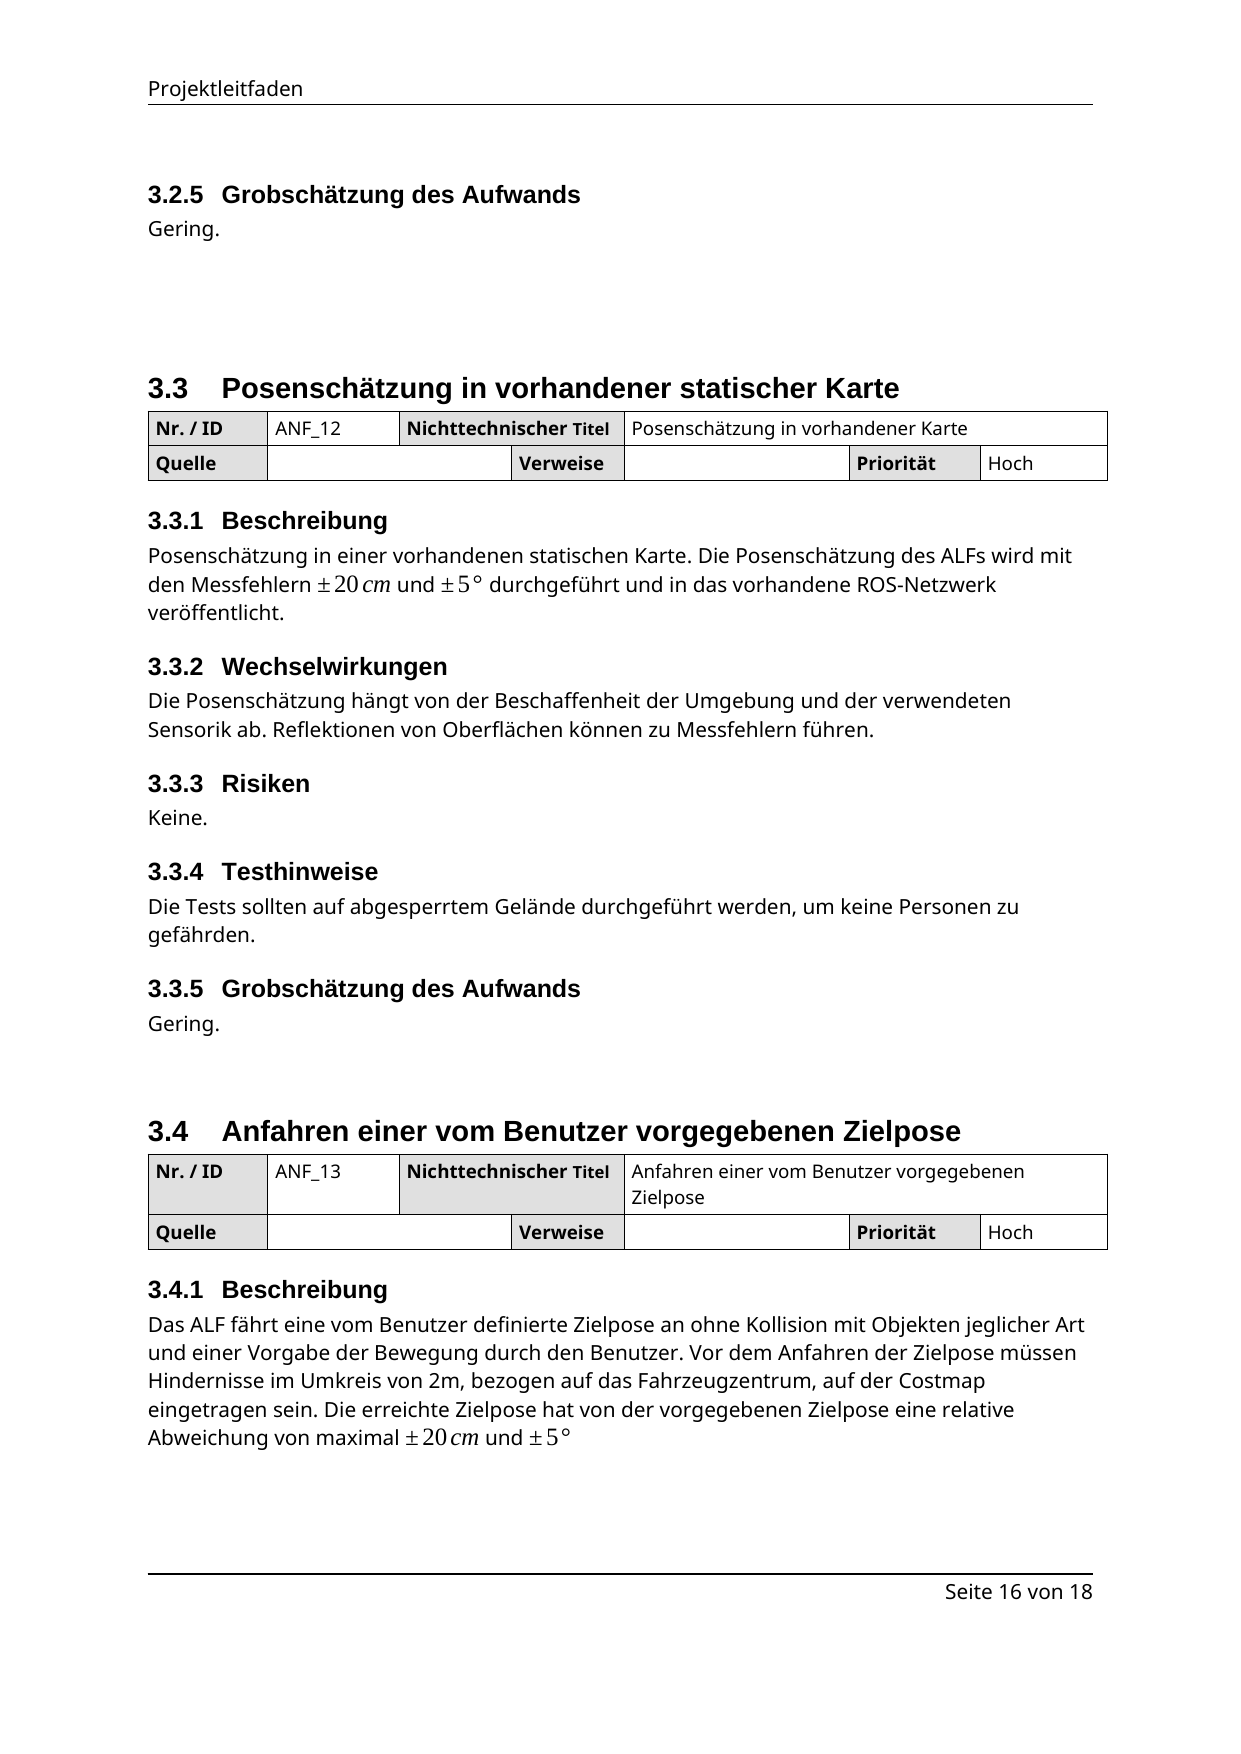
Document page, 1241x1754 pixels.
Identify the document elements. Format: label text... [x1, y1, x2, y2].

table_cell Hoch [981, 1215, 1107, 1249]
text Gering. [148, 214, 1093, 243]
table_cell [268, 1215, 511, 1249]
subtitle Grobschätzung des Aufwands [148, 179, 1093, 208]
subtitle Anfahren einer vom Benutzer vorgegebenen Zielpose [148, 1114, 1093, 1147]
table_cell Quelle [149, 446, 267, 480]
subtitle Grobschätzung des Aufwands [148, 974, 1093, 1003]
table_header Nichttechnischer Titel [400, 1155, 624, 1214]
text Keine. [148, 803, 1093, 832]
table_cell Priorität [850, 1215, 980, 1249]
table_header ANF_12 [268, 412, 399, 445]
subtitle Risiken [148, 768, 1093, 797]
table_header ANF_13 [268, 1155, 399, 1214]
subtitle Beschreibung [148, 1275, 1093, 1303]
table_header Nr. / ID [149, 412, 267, 445]
table_header Posenschätzung in vorhandener Karte [625, 412, 1107, 445]
text Posenschätzung in einer vorhandenen statischen Karte. Die Posenschätzung des ALFs wird mit den Messfehlern und durchgeführt und in das vorhandene ROS-Netzwerk veröffentlicht. [148, 541, 1093, 627]
table_cell [625, 1215, 849, 1249]
subtitle Testhinweise [148, 857, 1093, 886]
text Die Tests sollten auf abgesperrtem Gelände durchgeführt werden, um keine Personen zu gefährden. [148, 892, 1093, 949]
table_cell Hoch [981, 446, 1107, 480]
table_header Nichttechnischer Titel [400, 412, 624, 445]
table_header Anfahren einer vom Benutzer vorgegebenen Zielpose [625, 1155, 1107, 1214]
table_cell Quelle [149, 1215, 267, 1249]
text Die Posenschätzung hängt von der Beschaffenheit der Umgebung und der verwendeten Sensorik ab. Reflektionen von Oberflächen können zu Messfehlern führen. [148, 687, 1093, 743]
subtitle Posenschätzung in vorhandener statischer Karte [148, 371, 1093, 404]
subtitle Wechselwirkungen [148, 652, 1093, 680]
table_cell [268, 446, 511, 480]
subtitle Beschreibung [148, 506, 1093, 535]
table_cell [625, 446, 849, 480]
table_header Nr. / ID [149, 1155, 267, 1214]
table_cell Priorität [850, 446, 980, 480]
text Gering. [148, 1009, 1093, 1037]
table_cell Verweise [512, 446, 624, 480]
table_cell Verweise [512, 1215, 624, 1249]
text Das ALF fährt eine vom Benutzer definierte Zielpose an ohne Kollision mit Objekten jeglicher Art und einer Vorgabe der Bewegung durch den Benutzer. Vor dem Anfahren der Zielpose müssen Hindernisse im Umkreis von 2m, bezogen auf das Fahrzeugzentrum, auf der Costmap eingetragen sein. Die erreichte Zielpose hat von der vorgegebenen Zielpose eine relative Abweichung von maximal und [148, 1310, 1093, 1452]
